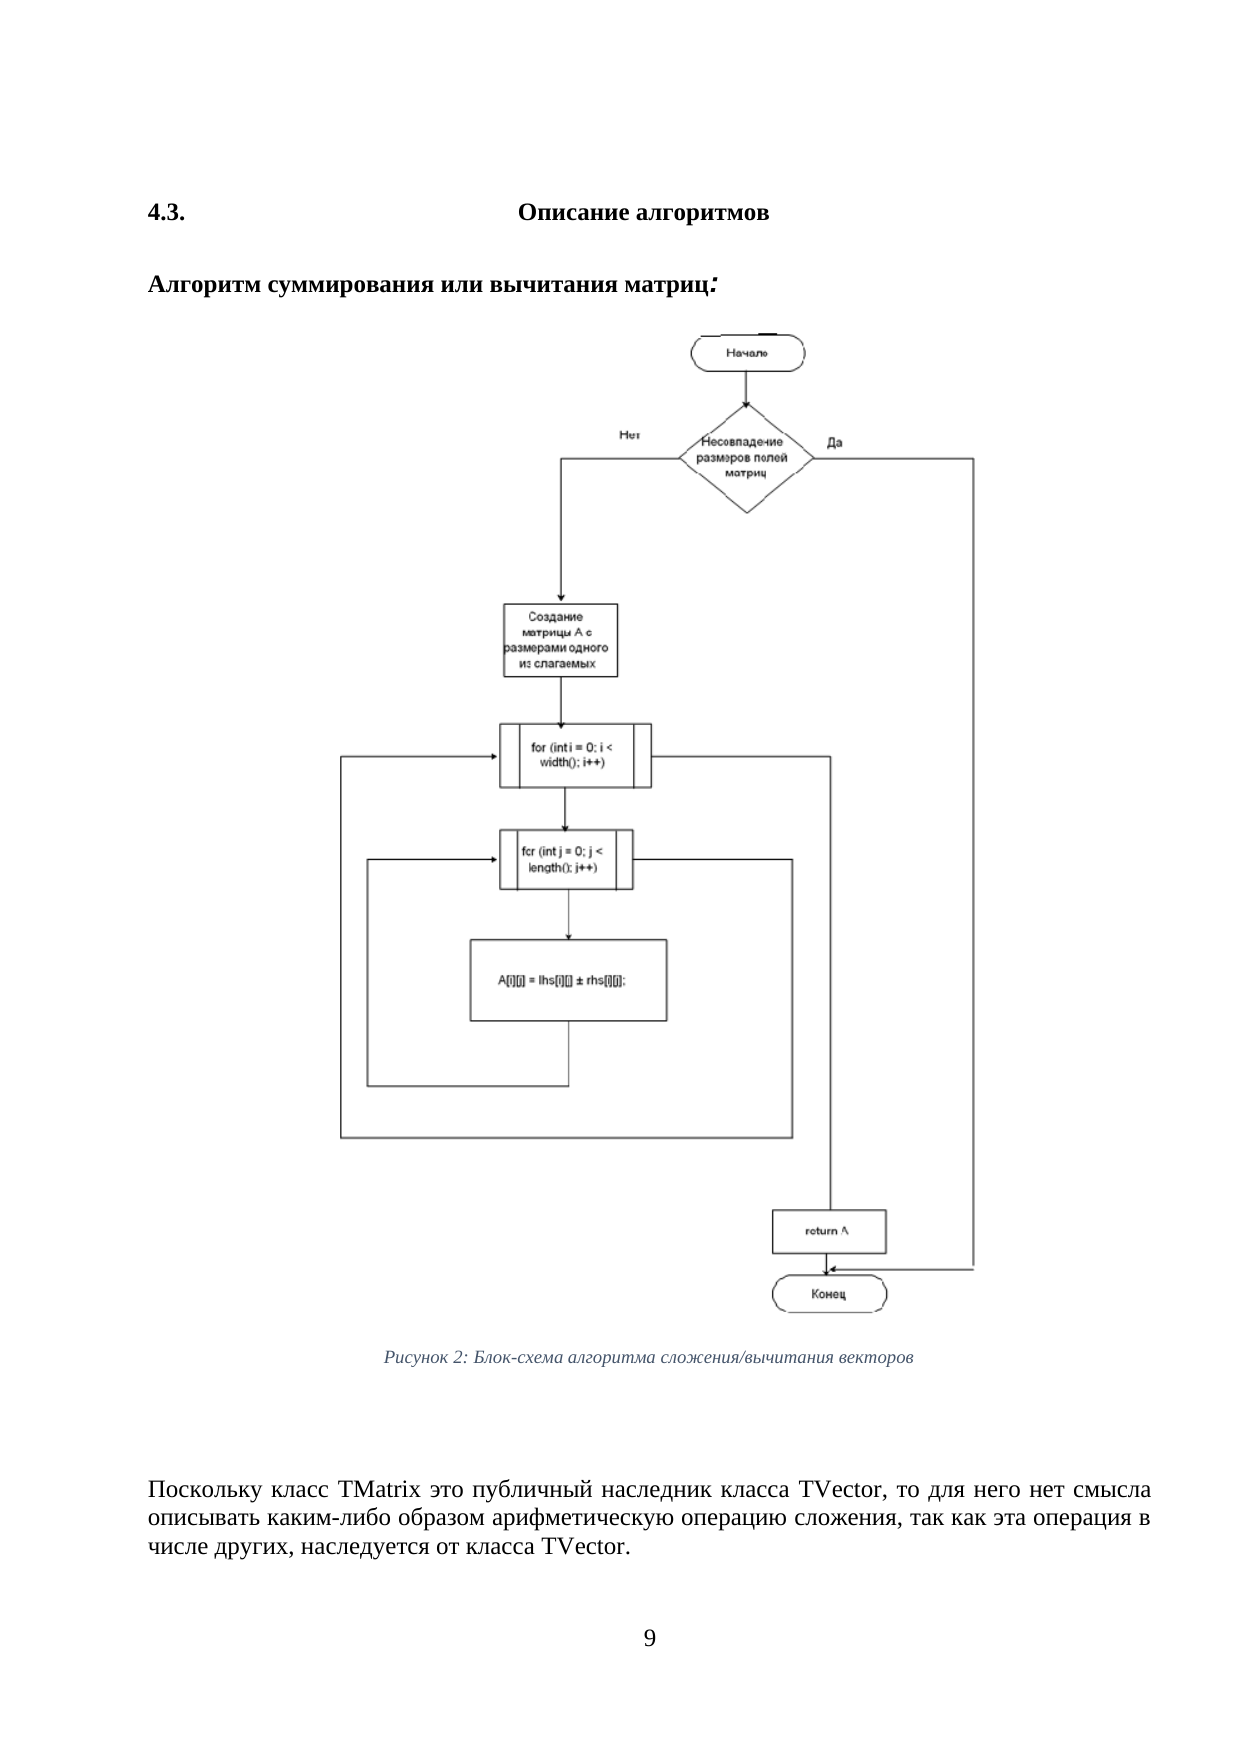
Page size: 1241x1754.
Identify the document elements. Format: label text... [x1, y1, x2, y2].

subtitle Алгоритм суммирования или вычитания матриц: [148, 265, 1152, 298]
text Рисунок 2: Блок-схема алгоритма сложения/вычитания векторов [148, 1346, 1152, 1367]
subtitle Описание алгоритмов [148, 197, 1152, 226]
picture [309, 327, 990, 1317]
text Поскольку класс TMatrix это публичный наследник класса TVector, то для него нет смысла описывать каким-либо образом арифметическую операцию сложения, так как эта операция в числе других, наследуется от класса TVector. [148, 1474, 1152, 1560]
